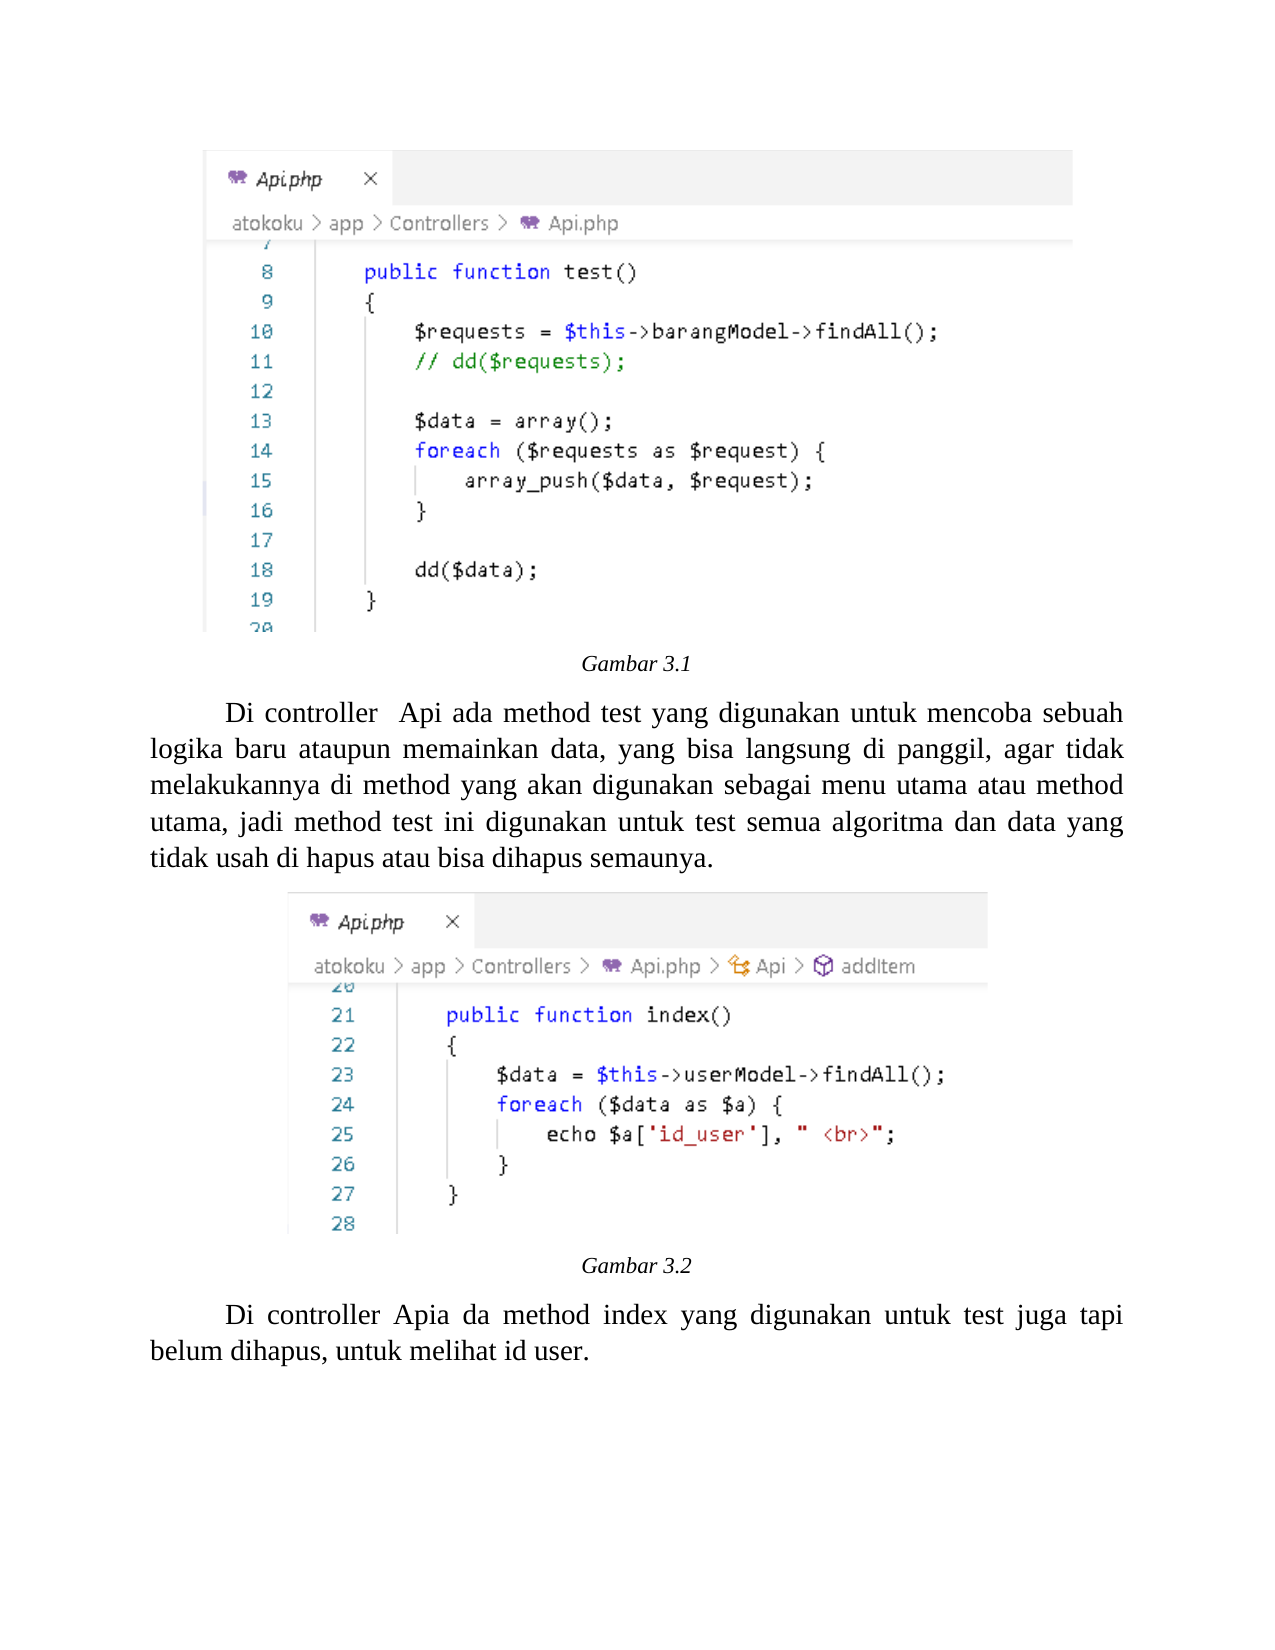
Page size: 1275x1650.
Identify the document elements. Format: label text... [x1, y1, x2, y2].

picture [287, 892, 988, 1234]
text Di controller Apia da method index yang digunakan untuk test juga tapi belum dihapus, untuk melihat id user. [150, 1297, 1125, 1367]
text Di controller Api ada method test yang digunakan untuk mencoba sebuah logika baru ataupun memainkan data, yang bisa langsung di panggil, agar tidak melakukannya di method yang akan digunakan sebagai menu utama atau method utama, jadi method test ini digunakan untuk test semua algoritma dan data yang tidak usah di hapus atau bisa dihapus semaunya. [150, 695, 1125, 873]
picture [202, 150, 1073, 632]
text Gambar 3.2 [150, 1252, 1125, 1278]
text Gambar 3.1 [150, 650, 1125, 676]
